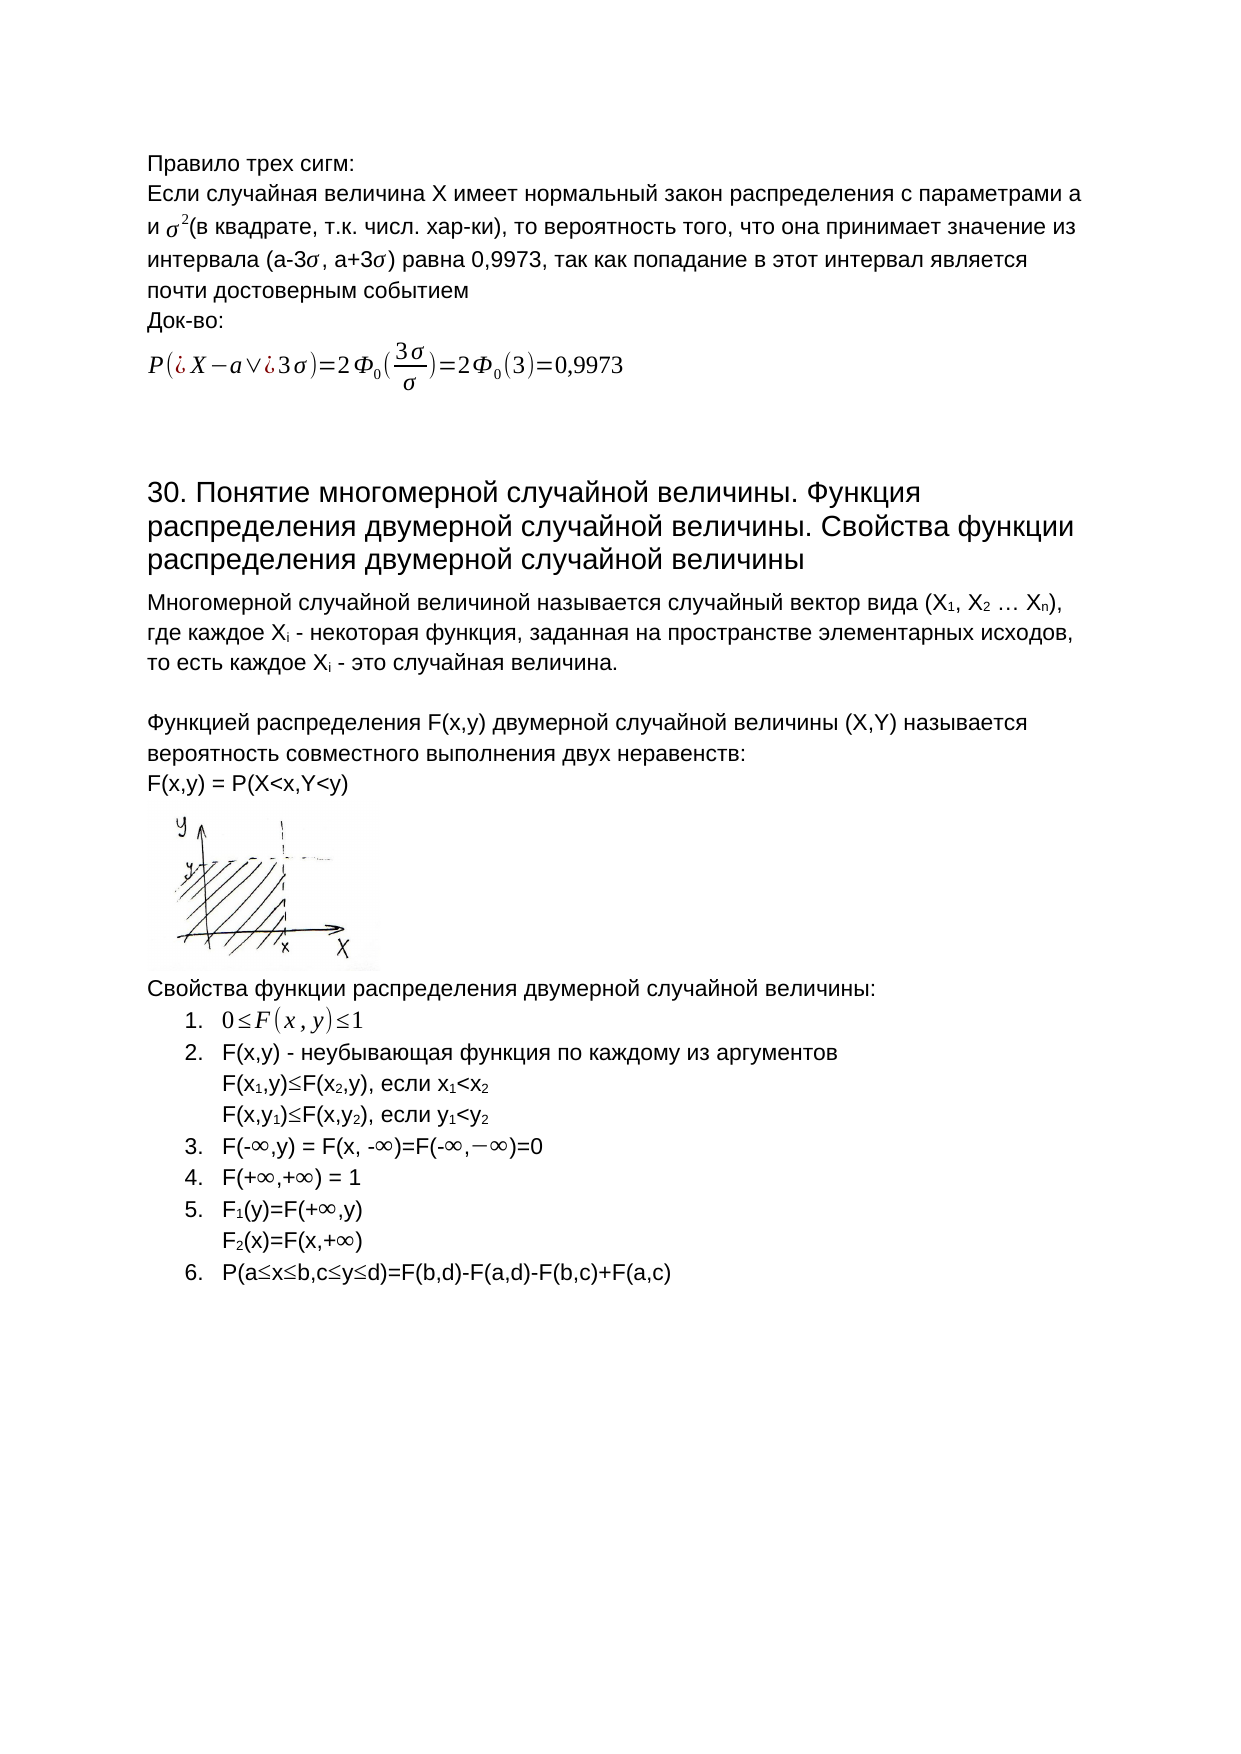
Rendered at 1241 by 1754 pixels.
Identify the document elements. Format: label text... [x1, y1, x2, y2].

text Многомерной случайной величиной называется случайный вектор вида (X1, X2 … Xn), где каждое Xi - некоторая функция, заданная на пространстве элементарных исходов, то есть каждое Xi - это случайная величина. [147, 588, 1090, 675]
text Свойства функции распределения двумерной случайной величины: [147, 975, 1090, 1001]
subtitle 30. Понятие многомерной случайной величины. Функция распределения двумерной случайной величины. Свойства функции распределения двумерной случайной величины [147, 442, 1090, 576]
list F(-,y) = F(x, -)=F(-,)=0 [184, 1132, 1090, 1159]
list F(+,+) = 1 [184, 1163, 1090, 1191]
picture [146, 800, 381, 971]
text Функцией распределения F(x,y) двумерной случайной величины (X,Y) называется вероятность совместного выполнения двух неравенств: [147, 709, 1090, 766]
list F(x,y) - неубывающая функция по каждому из аргументов [184, 1039, 1090, 1065]
list P(axb,cyd)=F(b,d)-F(a,d)-F(b,c)+F(a,c) [184, 1258, 1090, 1285]
text F(x1,y)F(x2,y), если x1<x2 [147, 1069, 1090, 1097]
text Если случайная величина X имеет нормальный закон распределения с параметрами a и (в квадрате, т.к. числ. хар-ки), то вероятность того, что она принимает значение из интервала (a-3, a+3) равна 0,9973, так как попадание в этот интервал является почти достоверным событием [147, 180, 1090, 303]
list F1(y)=F(+,y) [184, 1195, 1090, 1222]
text Док-во: [147, 307, 1090, 333]
text Правило трех сигм: [147, 150, 1090, 176]
text F(x,y) = P(X<x,Y<y) [147, 770, 1090, 796]
text F2(x)=F(x,+) [147, 1226, 1090, 1254]
text F(x,y1)F(x,y2), если y1<y2 [147, 1101, 1090, 1128]
